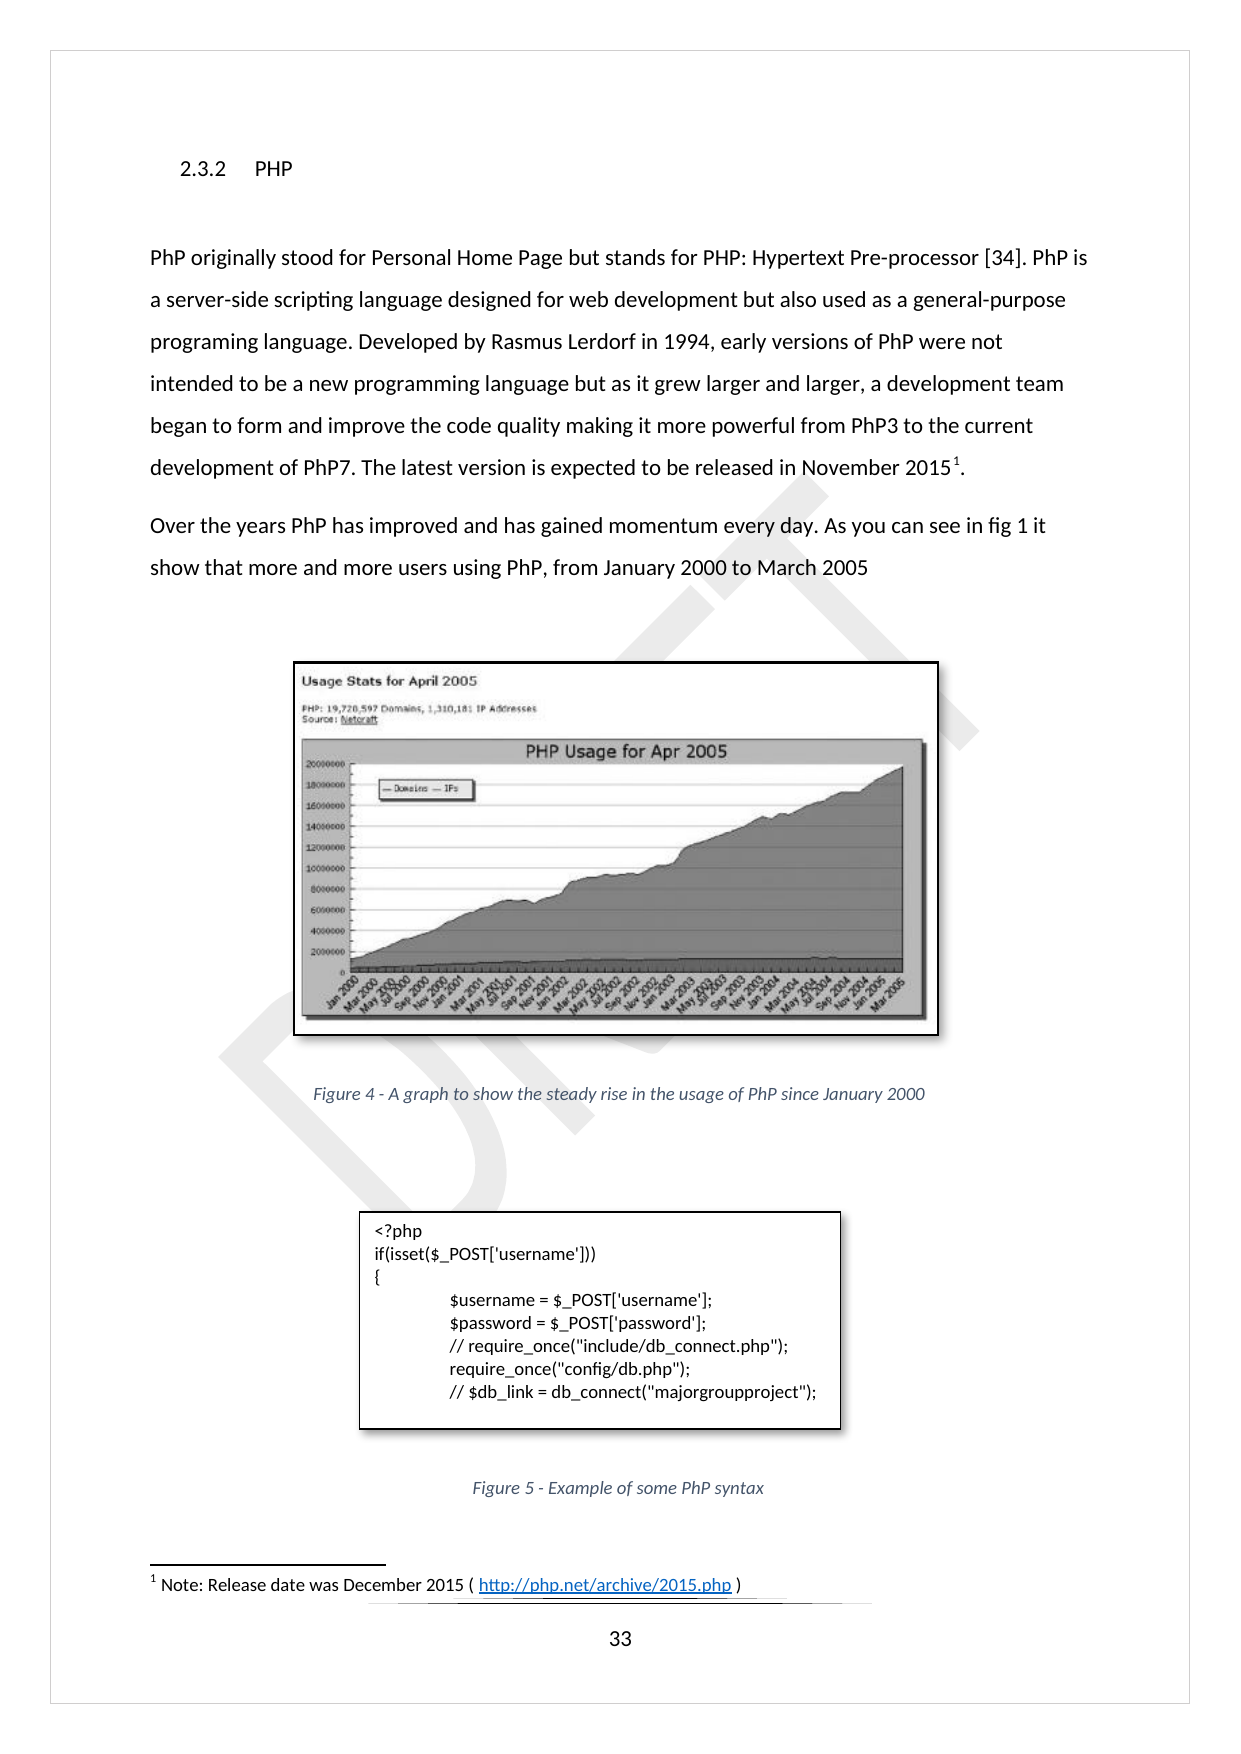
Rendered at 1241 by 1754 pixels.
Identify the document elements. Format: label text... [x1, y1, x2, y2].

text Over the years PhP has improved and has gained momentum every day. As you can see in fig 1 it show that more and more users using PhP, from January 2000 to March 2005 [150, 512, 1090, 582]
picture [295, 664, 937, 1034]
text PhP originally stood for Personal Home Page but stands for PHP: Hypertext Pre-processor [34]. PhP is a server-side scripting language designed for web development but also used as a general-purpose programing language. Developed by Rasmus Lerdorf in 1994, early versions of PhP were not intended to be a new programming language but as it grew larger and larger, a development team began to form and improve the code quality making it more powerful from PhP3 to the current development of PhP7. The latest version is expected to be released in November 2015. [150, 243, 1090, 481]
subtitle PHP [179, 154, 1090, 182]
